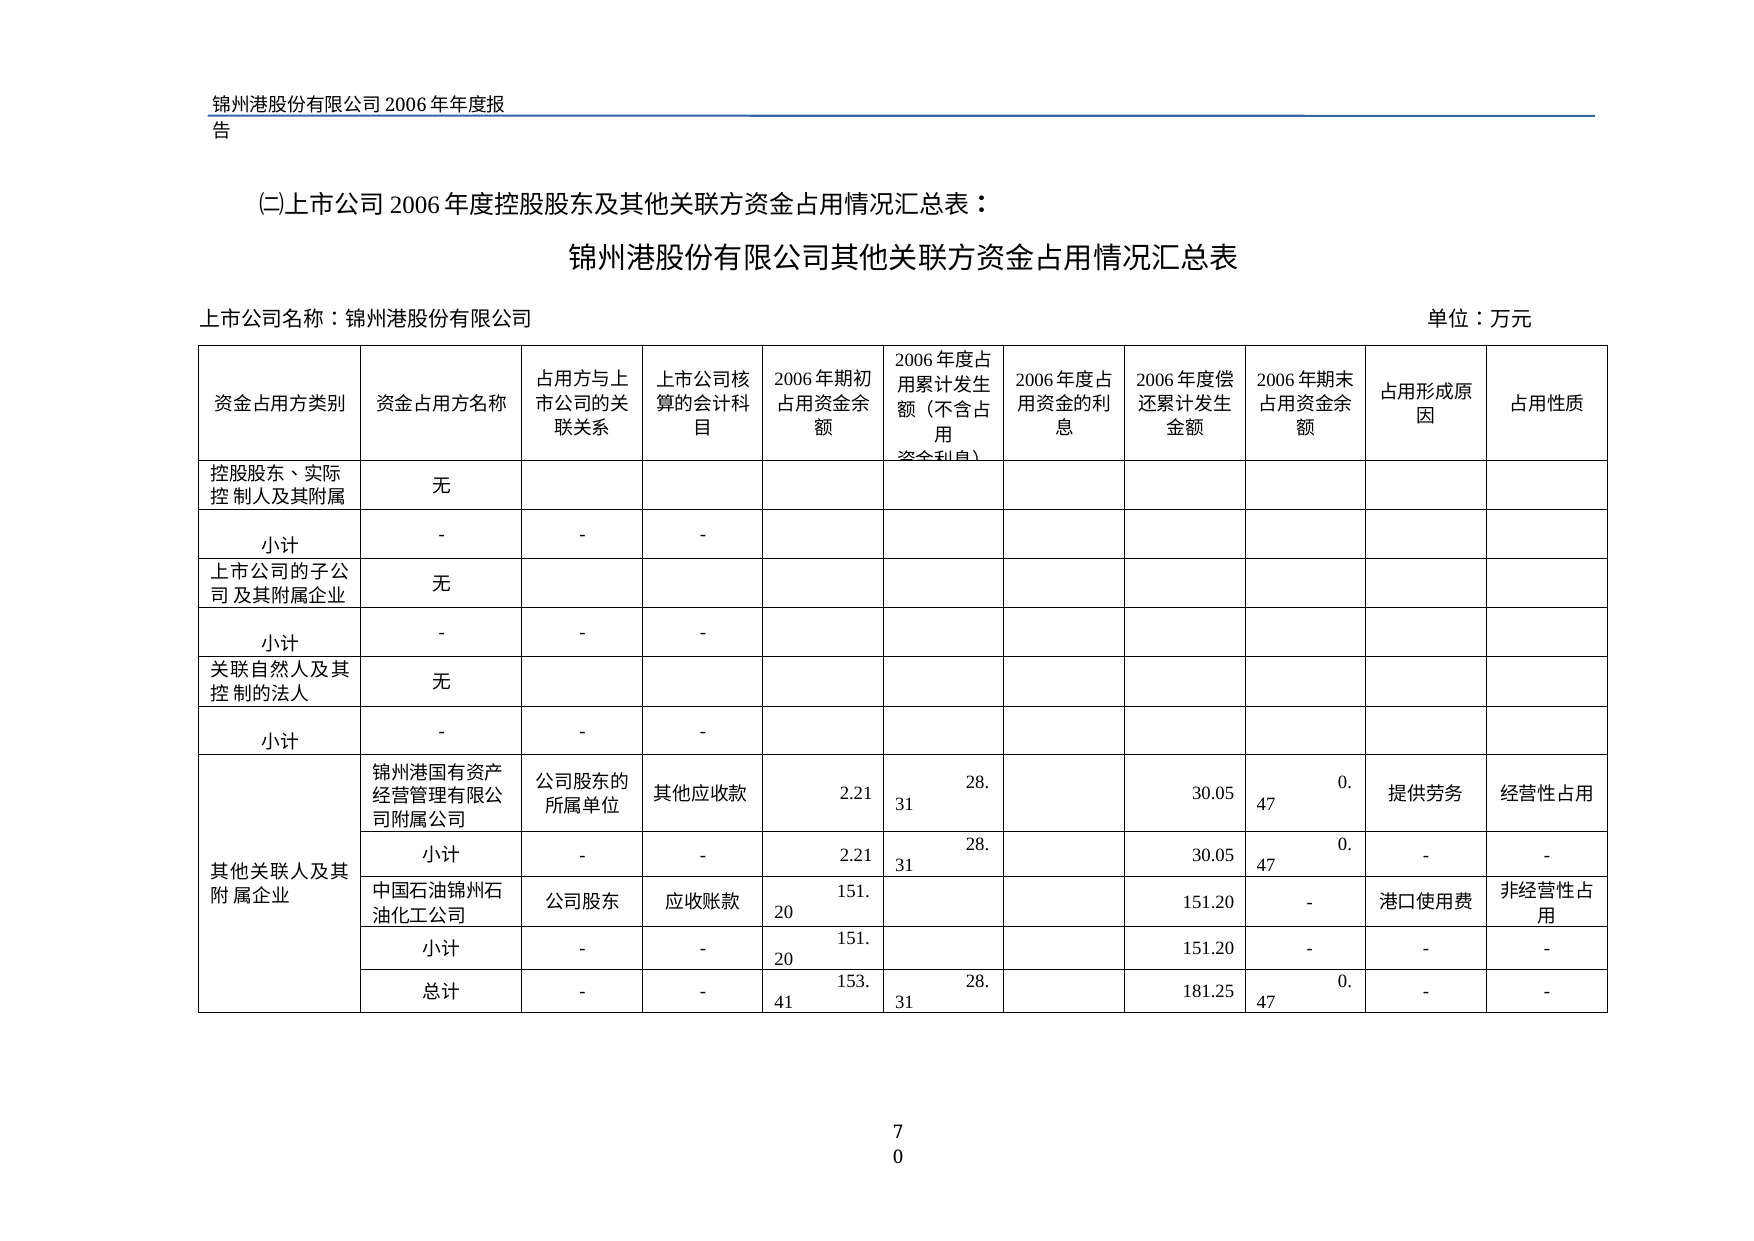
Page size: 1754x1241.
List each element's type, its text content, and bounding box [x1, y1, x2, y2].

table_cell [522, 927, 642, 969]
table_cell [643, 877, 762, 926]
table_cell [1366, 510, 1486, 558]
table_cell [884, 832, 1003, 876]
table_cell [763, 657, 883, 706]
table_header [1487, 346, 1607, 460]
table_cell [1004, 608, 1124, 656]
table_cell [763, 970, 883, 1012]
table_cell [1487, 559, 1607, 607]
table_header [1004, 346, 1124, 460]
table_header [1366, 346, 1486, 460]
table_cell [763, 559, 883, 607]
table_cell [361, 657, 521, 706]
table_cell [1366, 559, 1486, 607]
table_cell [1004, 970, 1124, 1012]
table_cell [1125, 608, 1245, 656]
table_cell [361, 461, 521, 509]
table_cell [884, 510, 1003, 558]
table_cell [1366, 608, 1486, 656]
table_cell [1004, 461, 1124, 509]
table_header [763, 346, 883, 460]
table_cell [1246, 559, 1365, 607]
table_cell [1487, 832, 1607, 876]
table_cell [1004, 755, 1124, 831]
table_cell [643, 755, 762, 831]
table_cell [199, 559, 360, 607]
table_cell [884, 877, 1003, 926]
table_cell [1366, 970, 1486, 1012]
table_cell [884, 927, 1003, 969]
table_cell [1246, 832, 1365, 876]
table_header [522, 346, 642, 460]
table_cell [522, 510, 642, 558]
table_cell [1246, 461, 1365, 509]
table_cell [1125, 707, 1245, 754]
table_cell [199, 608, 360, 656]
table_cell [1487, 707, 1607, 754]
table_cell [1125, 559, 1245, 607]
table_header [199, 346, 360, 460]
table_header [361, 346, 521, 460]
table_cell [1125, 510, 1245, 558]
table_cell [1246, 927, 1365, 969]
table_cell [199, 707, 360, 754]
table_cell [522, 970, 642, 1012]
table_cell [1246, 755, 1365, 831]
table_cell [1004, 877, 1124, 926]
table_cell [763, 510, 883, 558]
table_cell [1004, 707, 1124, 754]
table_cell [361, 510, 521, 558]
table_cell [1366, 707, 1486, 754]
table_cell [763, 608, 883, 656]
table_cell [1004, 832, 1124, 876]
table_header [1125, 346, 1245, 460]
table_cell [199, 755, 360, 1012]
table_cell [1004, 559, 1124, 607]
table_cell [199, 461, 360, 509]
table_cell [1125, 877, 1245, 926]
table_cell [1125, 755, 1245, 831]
text 上市公司名称：锦州港股份有限公司 单位：万元 [199, 304, 1607, 333]
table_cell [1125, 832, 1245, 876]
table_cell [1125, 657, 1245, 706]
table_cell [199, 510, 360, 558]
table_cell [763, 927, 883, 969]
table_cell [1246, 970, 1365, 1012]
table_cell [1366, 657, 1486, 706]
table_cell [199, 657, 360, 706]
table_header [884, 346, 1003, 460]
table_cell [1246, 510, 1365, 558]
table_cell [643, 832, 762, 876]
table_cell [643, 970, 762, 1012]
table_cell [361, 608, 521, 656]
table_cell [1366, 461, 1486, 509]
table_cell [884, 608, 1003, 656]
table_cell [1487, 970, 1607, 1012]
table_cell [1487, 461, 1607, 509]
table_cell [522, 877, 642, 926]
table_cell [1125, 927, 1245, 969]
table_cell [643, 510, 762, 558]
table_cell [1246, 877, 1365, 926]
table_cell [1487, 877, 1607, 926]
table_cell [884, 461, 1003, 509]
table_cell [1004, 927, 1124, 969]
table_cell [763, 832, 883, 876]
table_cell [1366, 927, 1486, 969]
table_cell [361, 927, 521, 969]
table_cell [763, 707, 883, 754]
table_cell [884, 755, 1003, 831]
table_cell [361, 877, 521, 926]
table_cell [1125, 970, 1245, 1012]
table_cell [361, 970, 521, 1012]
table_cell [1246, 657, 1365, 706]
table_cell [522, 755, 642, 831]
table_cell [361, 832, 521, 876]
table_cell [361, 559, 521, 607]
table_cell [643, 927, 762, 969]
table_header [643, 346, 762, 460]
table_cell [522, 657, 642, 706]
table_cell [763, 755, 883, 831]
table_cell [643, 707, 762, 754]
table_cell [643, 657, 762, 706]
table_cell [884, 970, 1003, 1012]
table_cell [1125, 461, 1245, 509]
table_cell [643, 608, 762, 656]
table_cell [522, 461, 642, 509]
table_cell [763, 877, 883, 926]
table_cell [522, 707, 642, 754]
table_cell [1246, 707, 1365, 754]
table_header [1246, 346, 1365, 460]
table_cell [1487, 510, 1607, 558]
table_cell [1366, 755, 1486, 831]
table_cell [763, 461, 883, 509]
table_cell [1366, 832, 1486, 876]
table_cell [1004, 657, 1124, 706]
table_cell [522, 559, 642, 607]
text ㈡上市公司2006年度控股股东及其他关联方资金占用情况汇总表： [199, 187, 1607, 221]
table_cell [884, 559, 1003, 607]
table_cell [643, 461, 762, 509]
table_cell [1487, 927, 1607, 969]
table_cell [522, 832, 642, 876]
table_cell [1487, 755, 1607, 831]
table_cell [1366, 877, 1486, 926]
text 锦州港股份有限公司其他关联方资金占用情况汇总表 [199, 237, 1607, 277]
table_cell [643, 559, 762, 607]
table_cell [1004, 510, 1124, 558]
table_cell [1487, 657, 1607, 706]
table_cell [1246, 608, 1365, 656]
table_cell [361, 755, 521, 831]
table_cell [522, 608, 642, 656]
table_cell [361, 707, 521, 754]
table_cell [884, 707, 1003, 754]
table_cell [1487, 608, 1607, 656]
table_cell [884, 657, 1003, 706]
